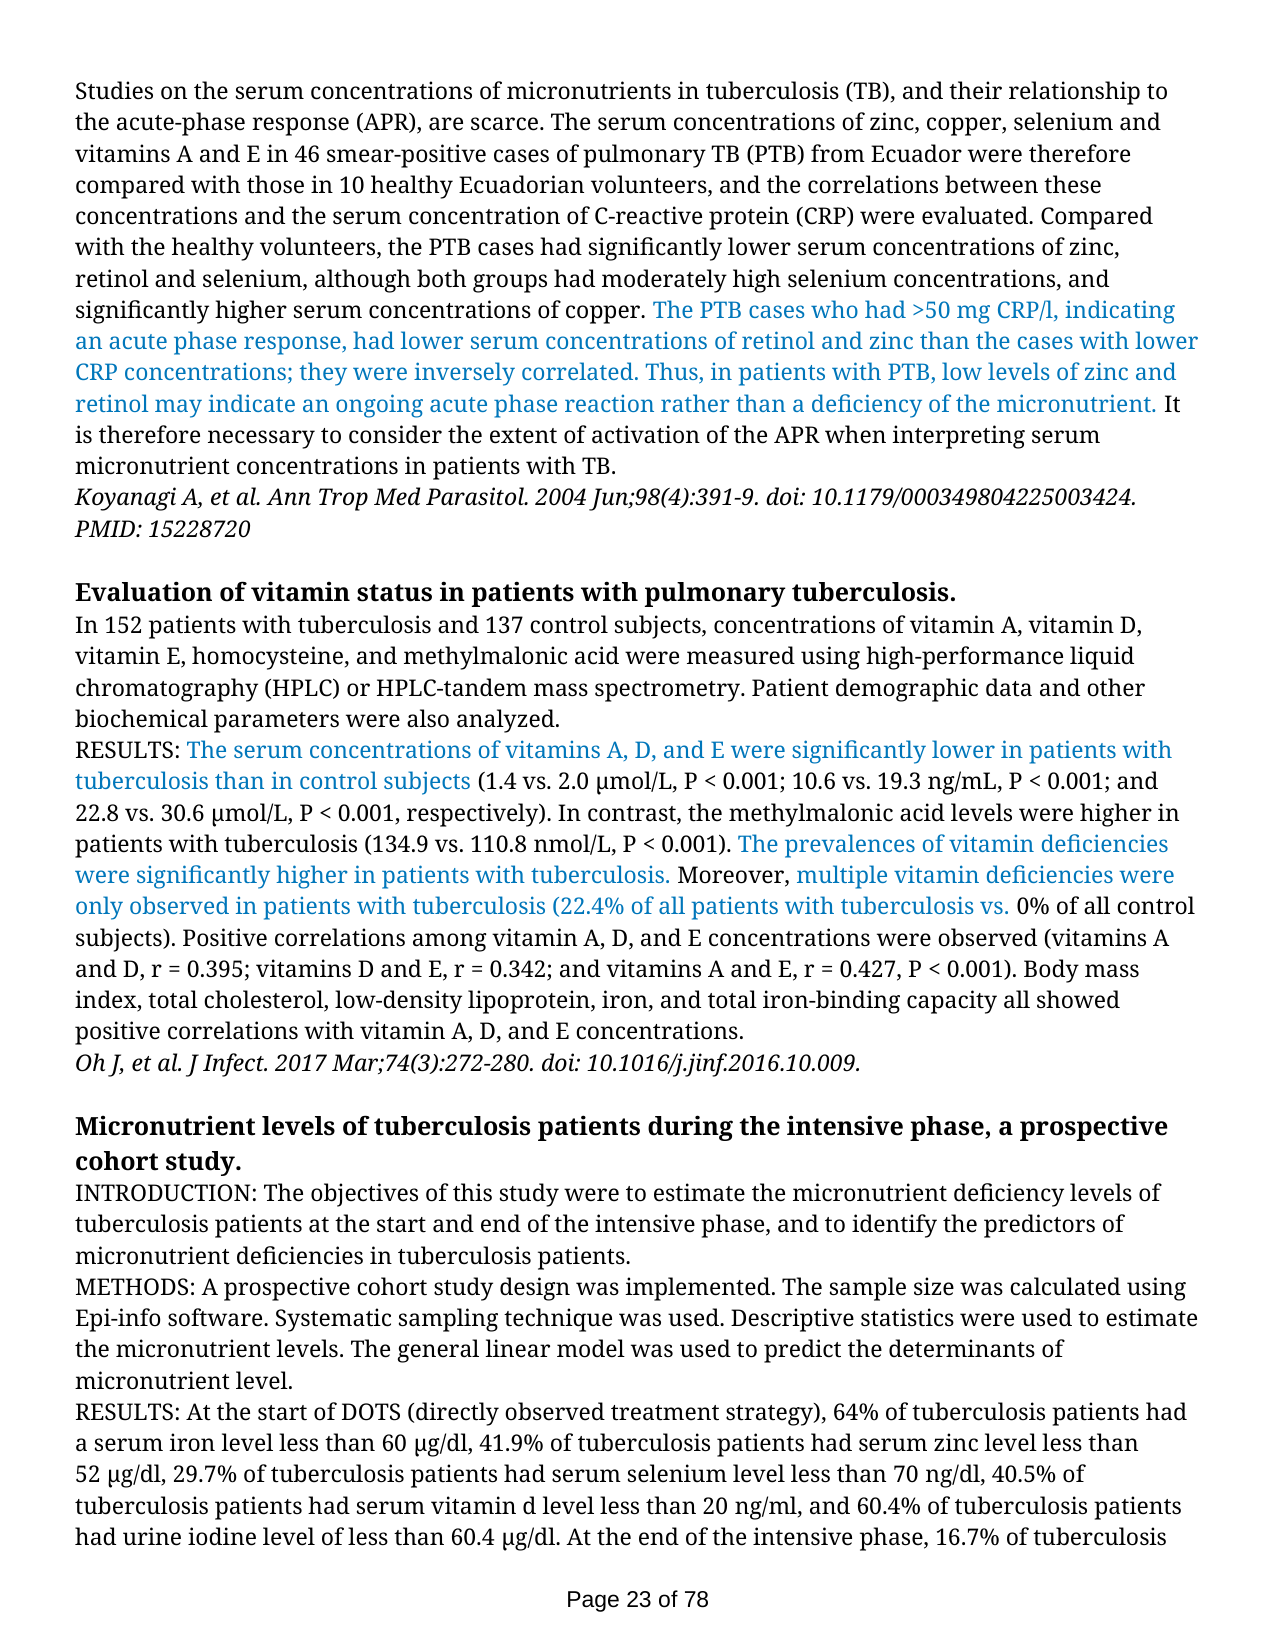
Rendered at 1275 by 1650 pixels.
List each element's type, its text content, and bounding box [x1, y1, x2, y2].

text Evaluation of vitamin status in patients with pulmonary tuberculosis. [75, 575, 1200, 609]
text METHODS: A prospective cohort study design was implemented. The sample size was calculated using Epi-info software. Systematic sampling technique was used. Descriptive statistics were used to estimate the micronutrient levels. The general linear model was used to predict the determinants of micronutrient level. [75, 1271, 1200, 1396]
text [75, 1396, 1200, 1552]
text Studies on the serum concentrations of micronutrients in tuberculosis (TB), and their relationship to the acute-phase response (APR), are scarce. The serum concentrations of zinc, copper, selenium and vitamins A and E in 46 smear-positive cases of pulmonary TB (PTB) from Ecuador were therefore compared with those in 10 healthy Ecuadorian volunteers, and the correlations between these concentrations and the serum concentration of C-reactive protein (CRP) were evaluated. Compared with the healthy volunteers, the PTB cases had significantly lower serum concentrations of zinc, retinol and selenium, although both groups had moderately high selenium concentrations, and significantly higher serum concentrations of copper. The PTB cases who had >50 mg CRP/l, indicating an acute phase response, had lower serum concentrations of retinol and zinc than the cases with lower CRP concentrations; they were inversely correlated. Thus, in patients with PTB, low levels of zinc and retinol may indicate an ongoing acute phase reaction rather than a deficiency of the micronutrient. It is therefore necessary to consider the extent of activation of the APR when interpreting serum micronutrient concentrations in patients with TB. [75, 75, 1200, 481]
text Micronutrient levels of tuberculosis patients during the intensive phase, a prospective cohort study. [75, 1109, 1200, 1177]
text INTRODUCTION: The objectives of this study were to estimate the micronutrient deficiency levels of tuberculosis patients at the start and end of the intensive phase, and to identify the predictors of micronutrient deficiencies in tuberculosis patients. [75, 1177, 1200, 1271]
text Oh J, et al. J Infect. 2017 Mar;74(3):272-280. doi: 10.1016/j.jinf.2016.10.009. [75, 1047, 1200, 1078]
text In 152 patients with tuberculosis and 137 control subjects, concentrations of vitamin A, vitamin D, vitamin E, homocysteine, and methylmalonic acid were measured using high-performance liquid chromatography (HPLC) or HPLC-tandem mass spectrometry. Patient demographic data and other biochemical parameters were also analyzed. [75, 609, 1200, 734]
text RESULTS: The serum concentrations of vitamins A, D, and E were significantly lower in patients with tuberculosis than in control subjects (1.4 vs. 2.0 μmol/L, P < 0.001; 10.6 vs. 19.3 ng/mL, P < 0.001; and 22.8 vs. 30.6 μmol/L, P < 0.001, respectively). In contrast, the methylmalonic acid levels were higher in patients with tuberculosis (134.9 vs. 110.8 nmol/L, P < 0.001). The prevalences of vitamin deficiencies were significantly higher in patients with tuberculosis. Moreover, multiple vitamin deficiencies were only observed in patients with tuberculosis (22.4% of all patients with tuberculosis vs. 0% of all control subjects). Positive correlations among vitamin A, D, and E concentrations were observed (vitamins A and D, r = 0.395; vitamins D and E, r = 0.342; and vitamins A and E, r = 0.427, P < 0.001). Body mass index, total cholesterol, low-density lipoprotein, iron, and total iron-binding capacity all showed positive correlations with vitamin A, D, and E concentrations. [75, 734, 1200, 1047]
text Koyanagi A, et al. Ann Trop Med Parasitol. 2004 Jun;98(4):391-9. doi: 10.1179/000349804225003424. PMID: 15228720 [75, 481, 1200, 544]
